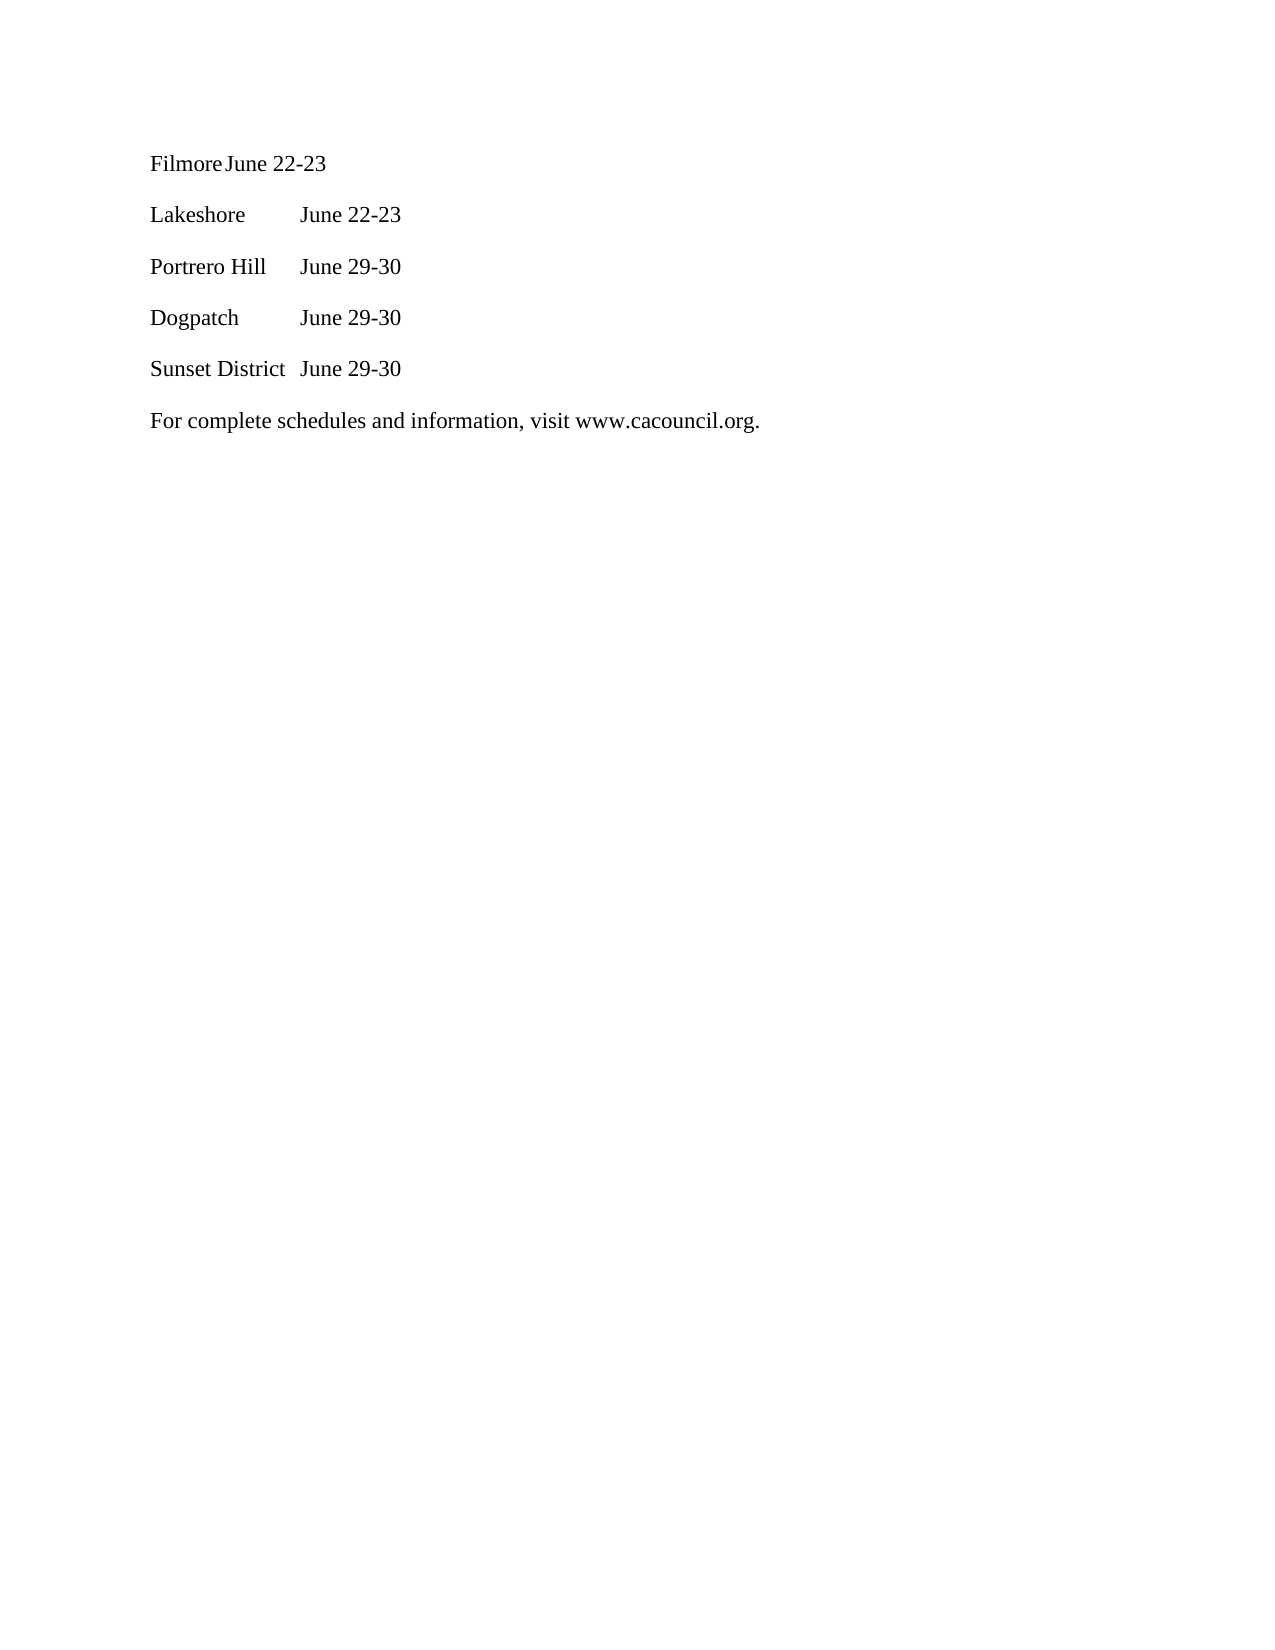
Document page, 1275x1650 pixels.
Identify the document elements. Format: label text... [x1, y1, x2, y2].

text For complete schedules and information, visit www.cacouncil.org. [150, 407, 1125, 433]
text Sunset District June 29-30 [150, 355, 1125, 382]
text Filmore June 22-23 [150, 150, 1125, 176]
text Lakeshore June 22-23 [150, 201, 1125, 228]
text Dogpatch June 29-30 [150, 304, 1125, 330]
text Portrero Hill June 29-30 [150, 253, 1125, 279]
